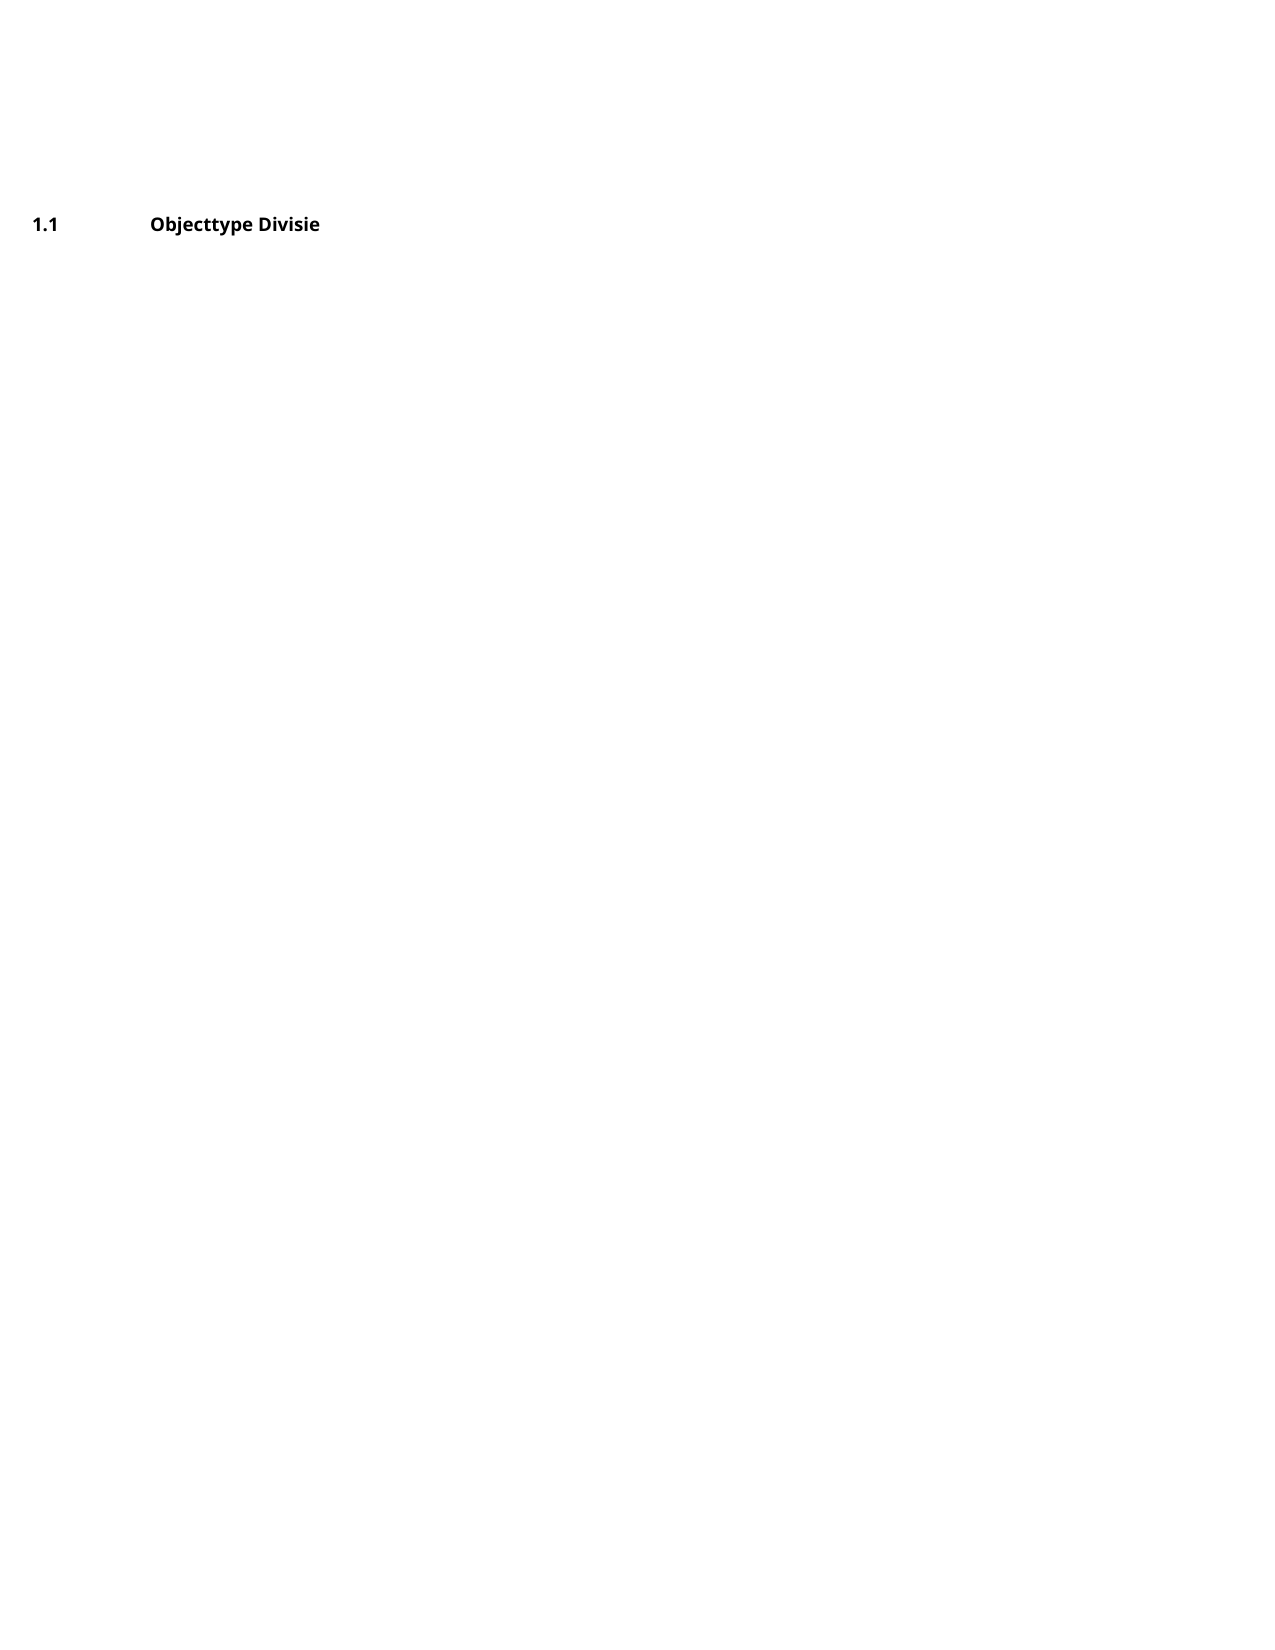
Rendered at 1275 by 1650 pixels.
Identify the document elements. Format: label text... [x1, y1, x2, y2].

subtitle Objecttype Divisie [32, 208, 1125, 237]
